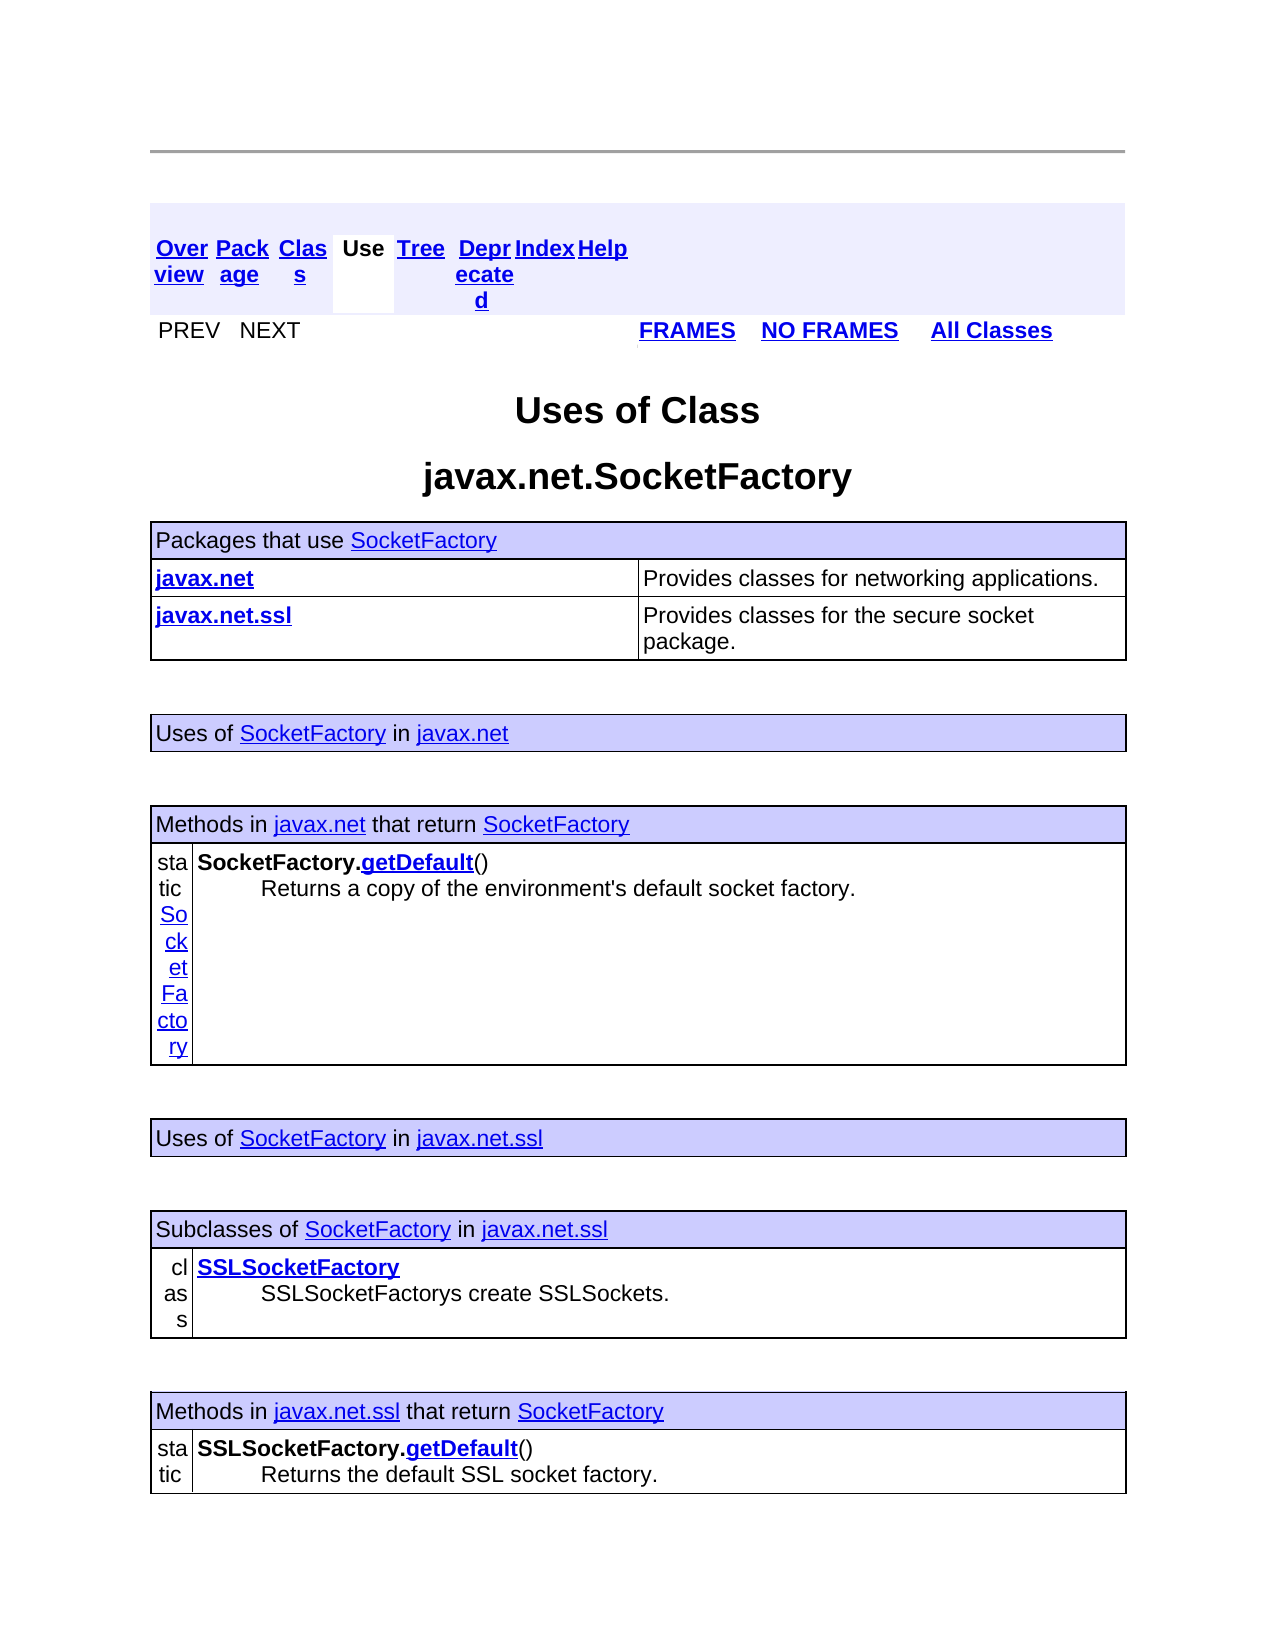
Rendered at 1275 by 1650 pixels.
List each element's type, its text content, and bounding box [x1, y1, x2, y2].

table_header Subclasses of SocketFactory in javax.net.ssl [152, 1212, 1125, 1247]
table_cell javax.net [152, 560, 638, 596]
table_cell SocketFactory.getDefault() Returns a copy of the environment's default socket factory. [193, 844, 1125, 1064]
table_cell FRAMES NO FRAMES All Classes [638, 315, 1125, 345]
table_cell class [152, 1249, 192, 1337]
table_header Uses of SocketFactory in javax.net.ssl [152, 1120, 1125, 1156]
table_cell javax.net.ssl [152, 597, 638, 659]
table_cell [152, 1430, 192, 1492]
table_header Methods in javax.net that return SocketFactory [152, 807, 1125, 842]
table_cell Provides classes for the secure socket package. [639, 597, 1125, 659]
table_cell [193, 1430, 1125, 1492]
table_header Uses of SocketFactory in javax.net [152, 715, 1125, 751]
text Uses of Class [150, 388, 1125, 431]
table_cell Provides classes for networking applications. [639, 560, 1125, 596]
table_cell PREV NEXT [150, 315, 637, 345]
table_cell static SocketFactory [152, 844, 192, 1064]
table_header [150, 203, 1125, 315]
table_header Methods in javax.net.ssl that return SocketFactory [152, 1393, 1125, 1429]
text javax.net.SocketFactory [150, 454, 1125, 497]
table_header Packages that use SocketFactory [152, 523, 1125, 558]
table_cell SSLSocketFactory SSLSocketFactorys create SSLSockets. [193, 1249, 1125, 1337]
